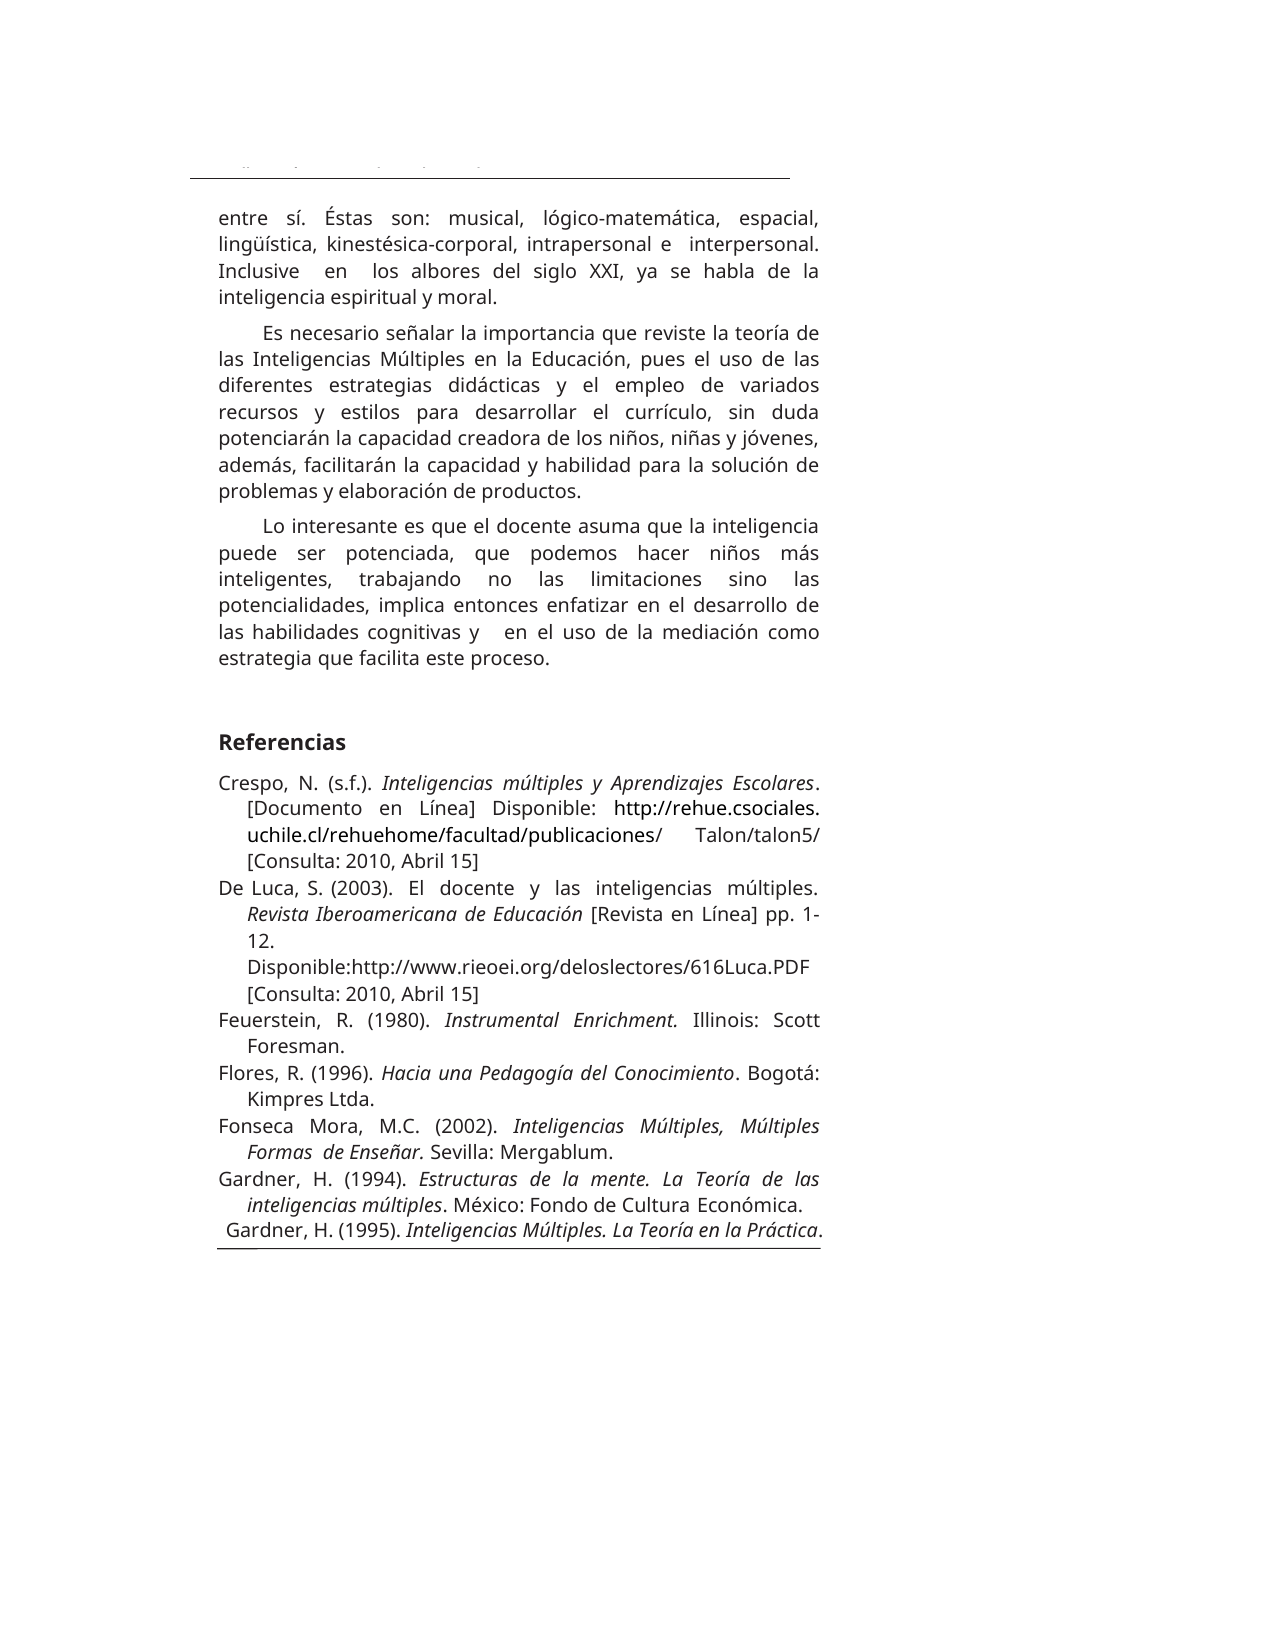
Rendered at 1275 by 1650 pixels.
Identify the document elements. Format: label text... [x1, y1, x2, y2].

text De Luca, S. (2003). El docente y las inteligencias múltiples. Revista Iberoamericana de Educación [Revista en Línea] pp. 1-12. Disponible:http://www.rieoei.org/deloslectores/616Luca.PDF [Consulta: 2010, Abril 15] [218, 874, 820, 1007]
text entre sí. Éstas son: musical, lógico-matemática, espacial, lingüística, kinestésica-corporal, intrapersonal e interpersonal. Inclusive en los albores del siglo XXI, ya se habla de la inteligencia espiritual y moral. [218, 205, 820, 310]
text Gardner, H. (1994). Estructuras de la mente. La Teoría de las inteligencias múltiples. México: Fondo de Cultura Económica. [218, 1165, 820, 1218]
text Es necesario señalar la importancia que reviste la teoría de las Inteligencias Múltiples en la Educación, pues el uso de las diferentes estrategias didácticas y el empleo de variados recursos y estilos para desarrollar el currículo, sin duda potenciarán la capacidad creadora de los niños, niñas y jóvenes, además, facilitarán la capacidad y habilidad para la solución de problemas y elaboración de productos. [218, 319, 820, 504]
text Fonseca Mora, M.C. (2002). Inteligencias Múltiples, Múltiples Formas de Enseñar. Sevilla: Mergablum. [218, 1112, 820, 1165]
text Feuerstein, R. (1980). Instrumental Enrichment. Illinois: Scott Foresman. [218, 1007, 820, 1059]
subtitle Referencias [218, 727, 1200, 757]
text Crespo, N. (s.f.). Inteligencias múltiples y Aprendizajes Escolares. [Documento en Línea] Disponible: http://rehue.csociales. uchile.cl/rehuehome/facultad/publicaciones/ Talon/talon5/ [Consulta: 2010, Abril 15] [218, 769, 820, 874]
text Gardner, H. (1995). Inteligencias Múltiples. La Teoría en la Práctica. [226, 1218, 1200, 1242]
text Flores, R. (1996). Hacia una Pedagogía del Conocimiento. Bogotá: Kimpres Ltda. [218, 1059, 820, 1112]
text Lo interesante es que el docente asuma que la inteligencia puede ser potenciada, que podemos hacer niños más inteligentes, trabajando no las limitaciones sino las potencialidades, implica entonces enfatizar en el desarrollo de las habilidades cognitivas y en el uso de la mediación como estrategia que facilita este proceso. [218, 513, 820, 672]
